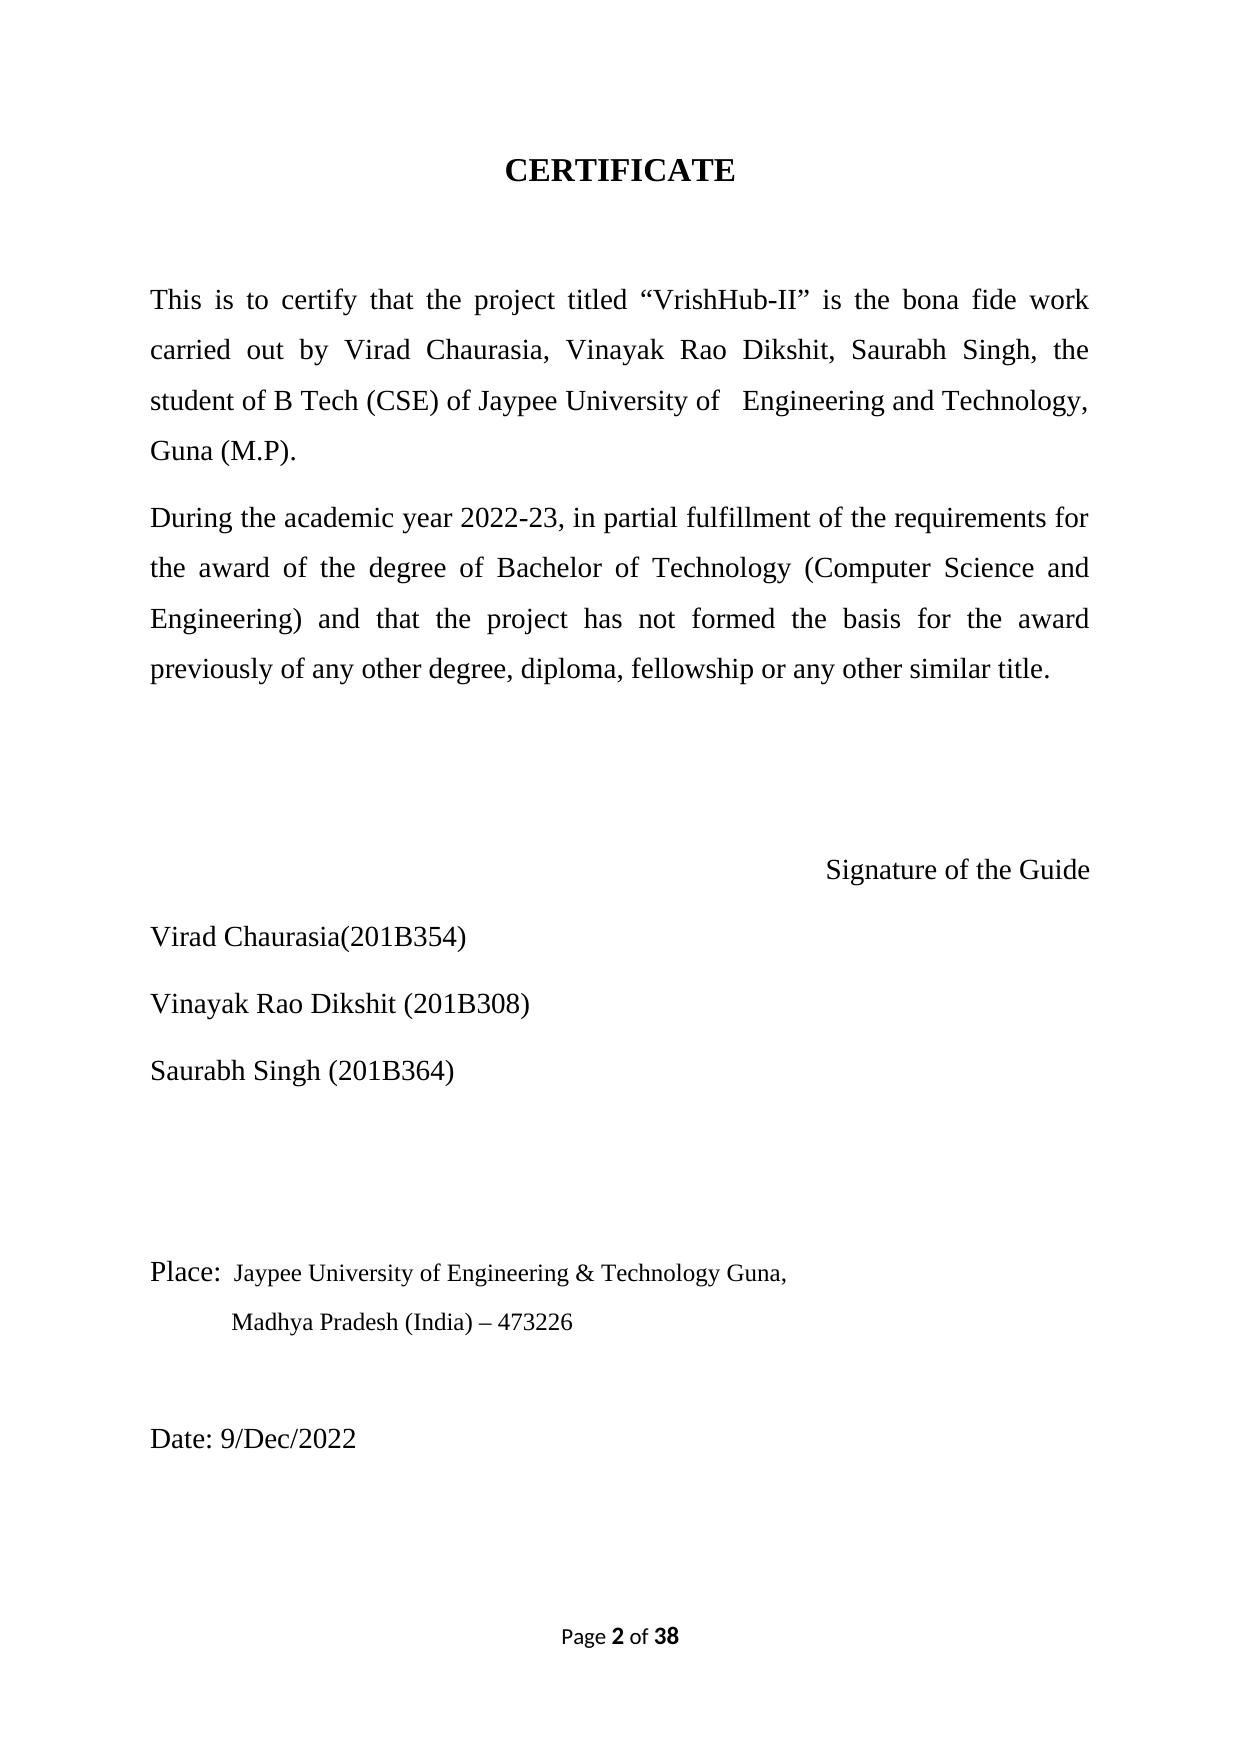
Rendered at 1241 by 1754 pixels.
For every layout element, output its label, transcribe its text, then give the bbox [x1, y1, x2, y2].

text Signature of the Guide [150, 852, 1090, 886]
text This is to certify that the project titled “VrishHub-II” is the bona fide work carried out by Virad Chaurasia, Vinayak Rao Dikshit, Saurabh Singh, the student of B Tech (CSE) of Jaypee University of Engineering and Technology, Guna (M.P). [150, 282, 1090, 467]
text Date: 9/Dec/2022 [150, 1421, 1090, 1455]
text Place: Jaypee University of Engineering & Technology Guna, [150, 1254, 1090, 1287]
text Madhya Pradesh (India) – 473226 [150, 1307, 1090, 1335]
text Saurabh Singh (201B364) [150, 1053, 1090, 1086]
text Virad Chaurasia(201B354) [150, 919, 1090, 952]
text CERTIFICATE [150, 150, 1090, 188]
text During the academic year 2022-23, in partial fulfillment of the requirements for the award of the degree of Bachelor of Technology (Computer Science and Engineering) and that the project has not formed the basis for the award previously of any other degree, diploma, fellowship or any other similar title. [150, 500, 1090, 684]
text Vinayak Rao Dikshit (201B308) [150, 986, 1090, 1019]
